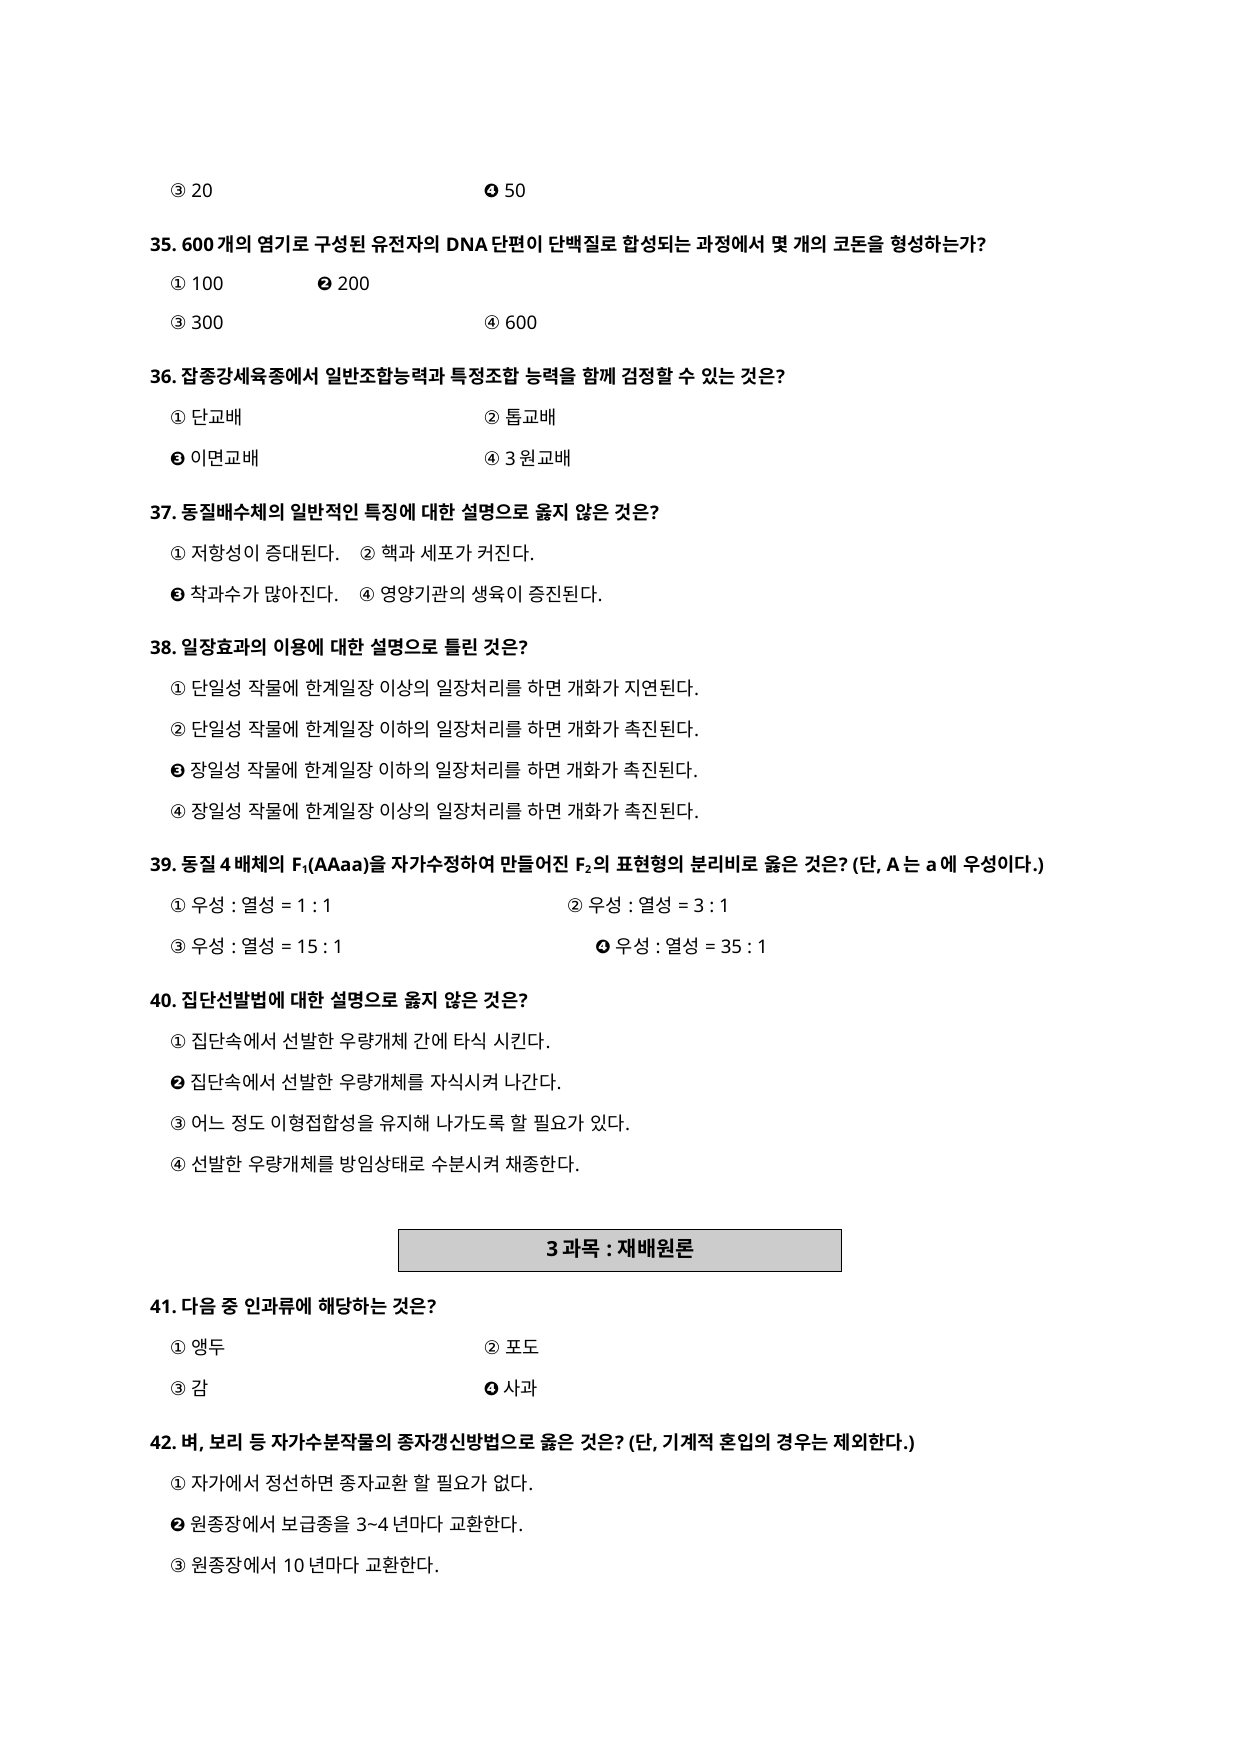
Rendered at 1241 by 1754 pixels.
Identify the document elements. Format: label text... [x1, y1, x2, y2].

text 36. 잡종강세육종에서 일반조합능력과 특정조합 능력을 함께 검정할 수 있는 것은? [150, 362, 1090, 389]
text ① 우성 : 열성 = 1 : 1 ② 우성 : 열성 = 3 : 1 [150, 891, 1090, 918]
text ④ 선발한 우량개체를 방임상태로 수분시켜 채종한다. [150, 1149, 1090, 1176]
text ① 저항성이 증대된다. ② 핵과 세포가 커진다. [150, 538, 1090, 565]
text ③ 20 ❹ 50 [150, 177, 1090, 203]
text 40. 집단선발법에 대한 설명으로 옳지 않은 것은? [150, 986, 1090, 1013]
text ① 100 ❷ 200 [150, 270, 1090, 296]
text ① 앵두 ② 포도 [150, 1333, 1090, 1360]
text ❸ 장일성 작물에 한계일장 이하의 일장처리를 하면 개화가 촉진된다. [150, 755, 1090, 783]
text ❸ 착과수가 많아진다. ④ 영양기관의 생육이 증진된다. [150, 579, 1090, 606]
text ① 집단속에서 선발한 우량개체 간에 타식 시킨다. [150, 1026, 1090, 1054]
text 41. 다음 중 인과류에 해당하는 것은? [150, 1292, 1090, 1319]
table_header 3과목 : 재배원론 [399, 1230, 841, 1271]
text ③ 감 ❹사과 [150, 1374, 1090, 1401]
text ❸ 이면교배 ④ 3원교배 [150, 444, 1090, 471]
text ❷ 집단속에서 선발한 우량개체를 자식시켜 나간다. [150, 1067, 1090, 1094]
text 39. 동질4배체의 F1(AAaa)을 자가수정하여 만들어진 F2의 표현형의 분리비로 옳은 것은? (단, A는 a에 우성이다.) [150, 850, 1090, 877]
text 37. 동질배수체의 일반적인 특징에 대한 설명으로 옳지 않은 것은? [150, 497, 1090, 524]
text ④ 장일성 작물에 한계일장 이상의 일장처리를 하면 개화가 촉진된다. [150, 796, 1090, 823]
text ③ 어느 정도 이형접합성을 유지해 나가도록 할 필요가 있다. [150, 1108, 1090, 1136]
text 38. 일장효과의 이용에 대한 설명으로 틀린 것은? [150, 633, 1090, 660]
text ③ 300 ④ 600 [150, 309, 1090, 335]
text 35. 600개의 염기로 구성된 유전자의 DNA단편이 단백질로 합성되는 과정에서 몇 개의 코돈을 형성하는가? [150, 229, 1090, 256]
text ① 자가에서 정선하면 종자교환 할 필요가 없다. [150, 1469, 1090, 1496]
text 42. 벼, 보리 등 자가수분작물의 종자갱신방법으로 옳은 것은? (단, 기계적 혼입의 경우는 제외한다.) [150, 1428, 1090, 1455]
text ② 단일성 작물에 한계일장 이하의 일장처리를 하면 개화가 촉진된다. [150, 714, 1090, 742]
text ③ 원종장에서 10년마다 교환한다. [150, 1551, 1090, 1578]
text ❷ 원종장에서 보급종을 3~4년마다 교환한다. [150, 1509, 1090, 1537]
text ① 단일성 작물에 한계일장 이상의 일장처리를 하면 개화가 지연된다. [150, 673, 1090, 701]
text ① 단교배 ② 톱교배 [150, 402, 1090, 430]
text ③ 우성 : 열성 = 15 : 1 ❹ 우성 : 열성 = 35 : 1 [150, 932, 1090, 959]
